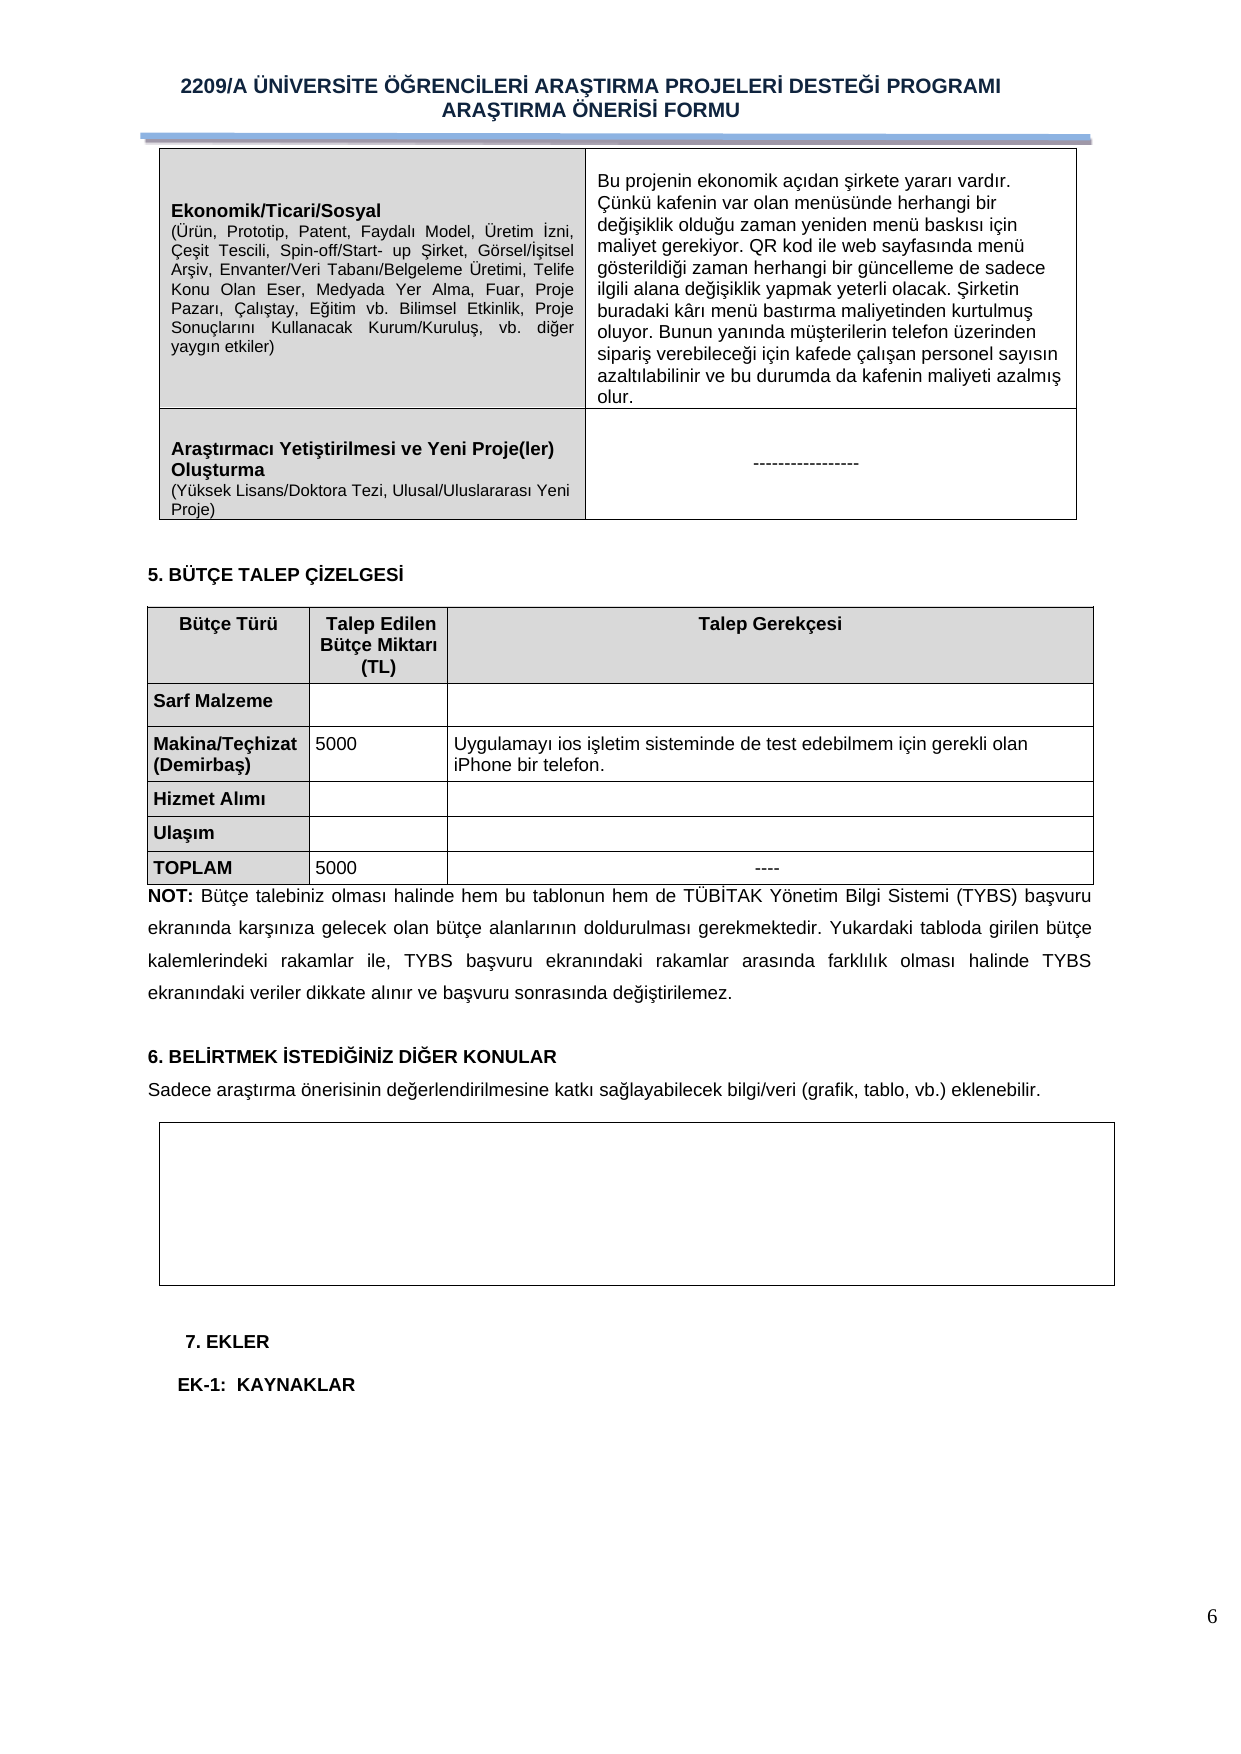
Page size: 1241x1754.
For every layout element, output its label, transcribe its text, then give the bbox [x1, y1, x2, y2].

table_cell Ulaşım [148, 817, 309, 851]
table_cell Makina/Teçhizat (Demirbaş) [148, 727, 309, 781]
table_cell Ekonomik/Ticari/Sosyal (Ürün, Prototip, Patent, Faydalı Model, Üretim İzni, Çeşit Tescili, Spin-off/Start- up Şirket, Görsel/İşitsel Arşiv, Envanter/Veri Tabanı/Belgeleme Üretimi, Telife Konu Olan Eser, Medyada Yer Alma, Fuar, Proje Pazarı, Çalıştay, Eğitim vb. Bilimsel Etkinlik, Proje Sonuçlarını Kullanacak Kurum/Kuruluş, vb. diğer yaygın etkiler) [160, 149, 585, 407]
table_cell 5000 [310, 727, 447, 781]
text 5. BÜTÇE TALEP ÇİZELGESİ [148, 563, 1092, 585]
table_cell ---- [448, 852, 1093, 884]
list 7. EKLER [185, 1331, 1092, 1353]
table_cell TOPLAM [148, 852, 309, 884]
table_cell [448, 817, 1093, 851]
table_header Talep Edilen Bütçe Miktarı (TL) [310, 608, 447, 683]
table_cell Uygulamayı ios işletim sisteminde de test edebilmem için gerekli olan iPhone bir telefon. [448, 727, 1093, 781]
table_cell Bu projenin ekonomik açıdan şirkete yararı vardır. Çünkü kafenin var olan menüsünde herhangi bir değişiklik olduğu zaman yeniden menü baskısı için maliyet gerekiyor. QR kod ile web sayfasında menü gösterildiği zaman herhangi bir güncelleme de sadece ilgili alana değişiklik yapmak yeterli olacak. Şirketin buradaki kârı menü bastırma maliyetinden kurtulmuş oluyor. Bunun yanında müşterilerin telefon üzerinden sipariş verebileceği için kafede çalışan personel sayısın azaltılabilinir ve bu durumda da kafenin maliyeti azalmış olur. [586, 149, 1076, 407]
table_cell Sarf Malzeme [148, 684, 309, 726]
text EK-1: KAYNAKLAR [177, 1374, 1092, 1396]
table_cell Araştırmacı Yetiştirilmesi ve Yeni Proje(ler) Oluşturma (Yüksek Lisans/Doktora Tezi, Ulusal/Uluslararası Yeni Proje) [160, 409, 585, 519]
text Sadece araştırma önerisinin değerlendirilmesine katkı sağlayabilecek bilgi/veri (grafik, tablo, vb.) eklenebilir. [148, 1079, 1092, 1100]
table_cell [448, 684, 1093, 726]
text NOT: Bütçe talebiniz olması halinde hem bu tablonun hem de TÜBİTAK Yönetim Bilgi Sistemi (TYBS) başvuru ekranında karşınıza gelecek olan bütçe alanlarının doldurulması gerekmektedir. Yukardaki tabloda girilen bütçe kalemlerindeki rakamlar ile, TYBS başvuru ekranındaki rakamlar arasında farklılık olması halinde TYBS ekranındaki veriler dikkate alınır ve başvuru sonrasında değiştirilemez. [148, 885, 1092, 1003]
table_header Bütçe Türü [148, 608, 309, 683]
table_header Talep Gerekçesi [448, 608, 1093, 683]
table_cell ----------------- [586, 409, 1076, 519]
table_cell [310, 817, 447, 851]
text 6. BELİRTMEK İSTEDİĞİNİZ DİĞER KONULAR [148, 1046, 1092, 1068]
table_cell [310, 684, 447, 726]
table_cell Hizmet Alımı [148, 782, 309, 816]
table_cell [310, 782, 447, 816]
table_header [160, 1123, 1114, 1284]
table_cell [448, 782, 1093, 816]
table_cell 5000 [310, 852, 447, 884]
